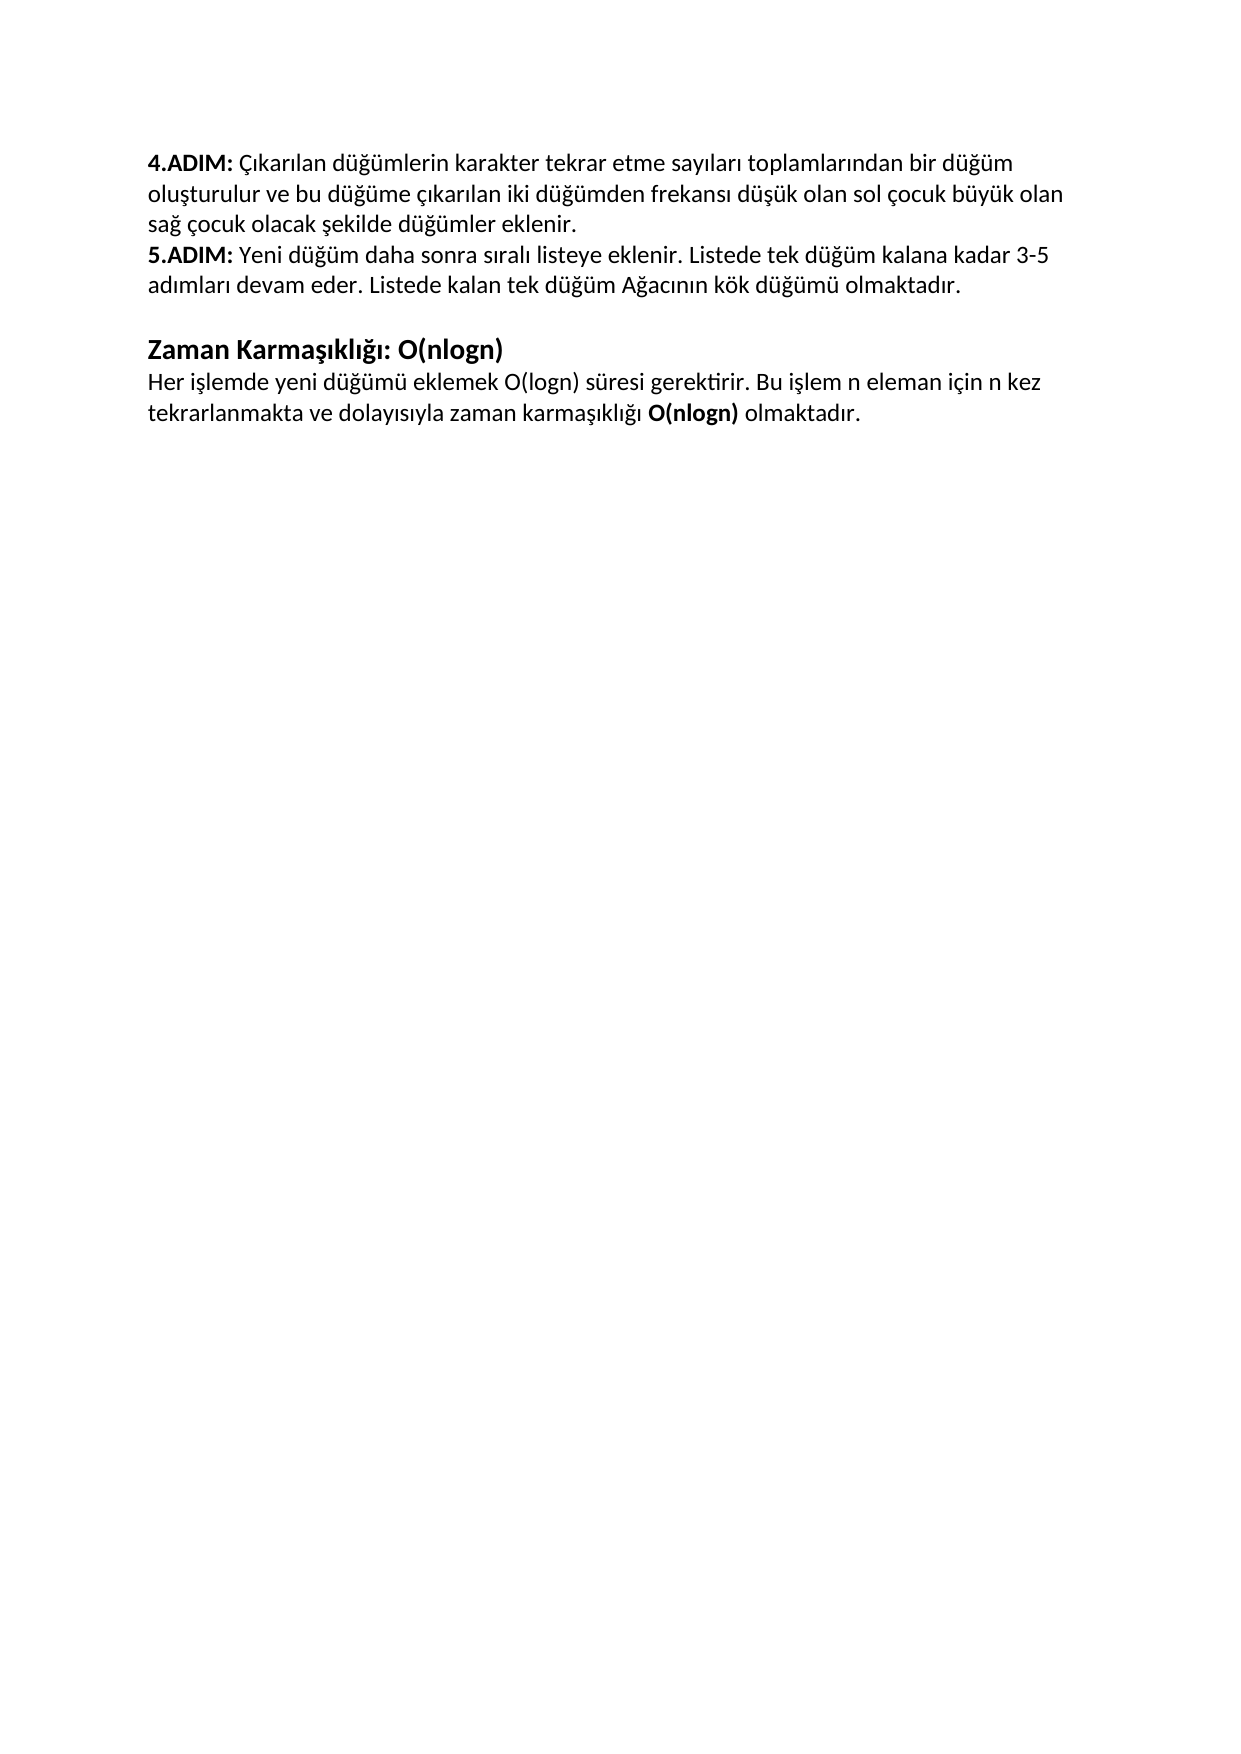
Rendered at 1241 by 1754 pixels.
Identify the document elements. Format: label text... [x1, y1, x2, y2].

text Her işlemde yeni düğümü eklemek O(logn) süresi gerektirir. Bu işlem n eleman için n kez tekrarlanmakta ve dolayısıyla zaman karmaşıklığı O(nlogn) olmaktadır. [148, 366, 1093, 427]
text 5.ADIM: Yeni düğüm daha sonra sıralı listeye eklenir. Listede tek düğüm kalana kadar 3-5 adımları devam eder. Listede kalan tek düğüm Ağacının kök düğümü olmaktadır. [148, 239, 1093, 300]
text 4.ADIM: Çıkarılan düğümlerin karakter tekrar etme sayıları toplamlarından bir düğüm oluşturulur ve bu düğüme çıkarılan iki düğümden frekansı düşük olan sol çocuk büyük olan sağ çocuk olacak şekilde düğümler eklenir. [148, 148, 1093, 239]
text Zaman Karmaşıklığı: O(nlogn) [148, 331, 1093, 366]
